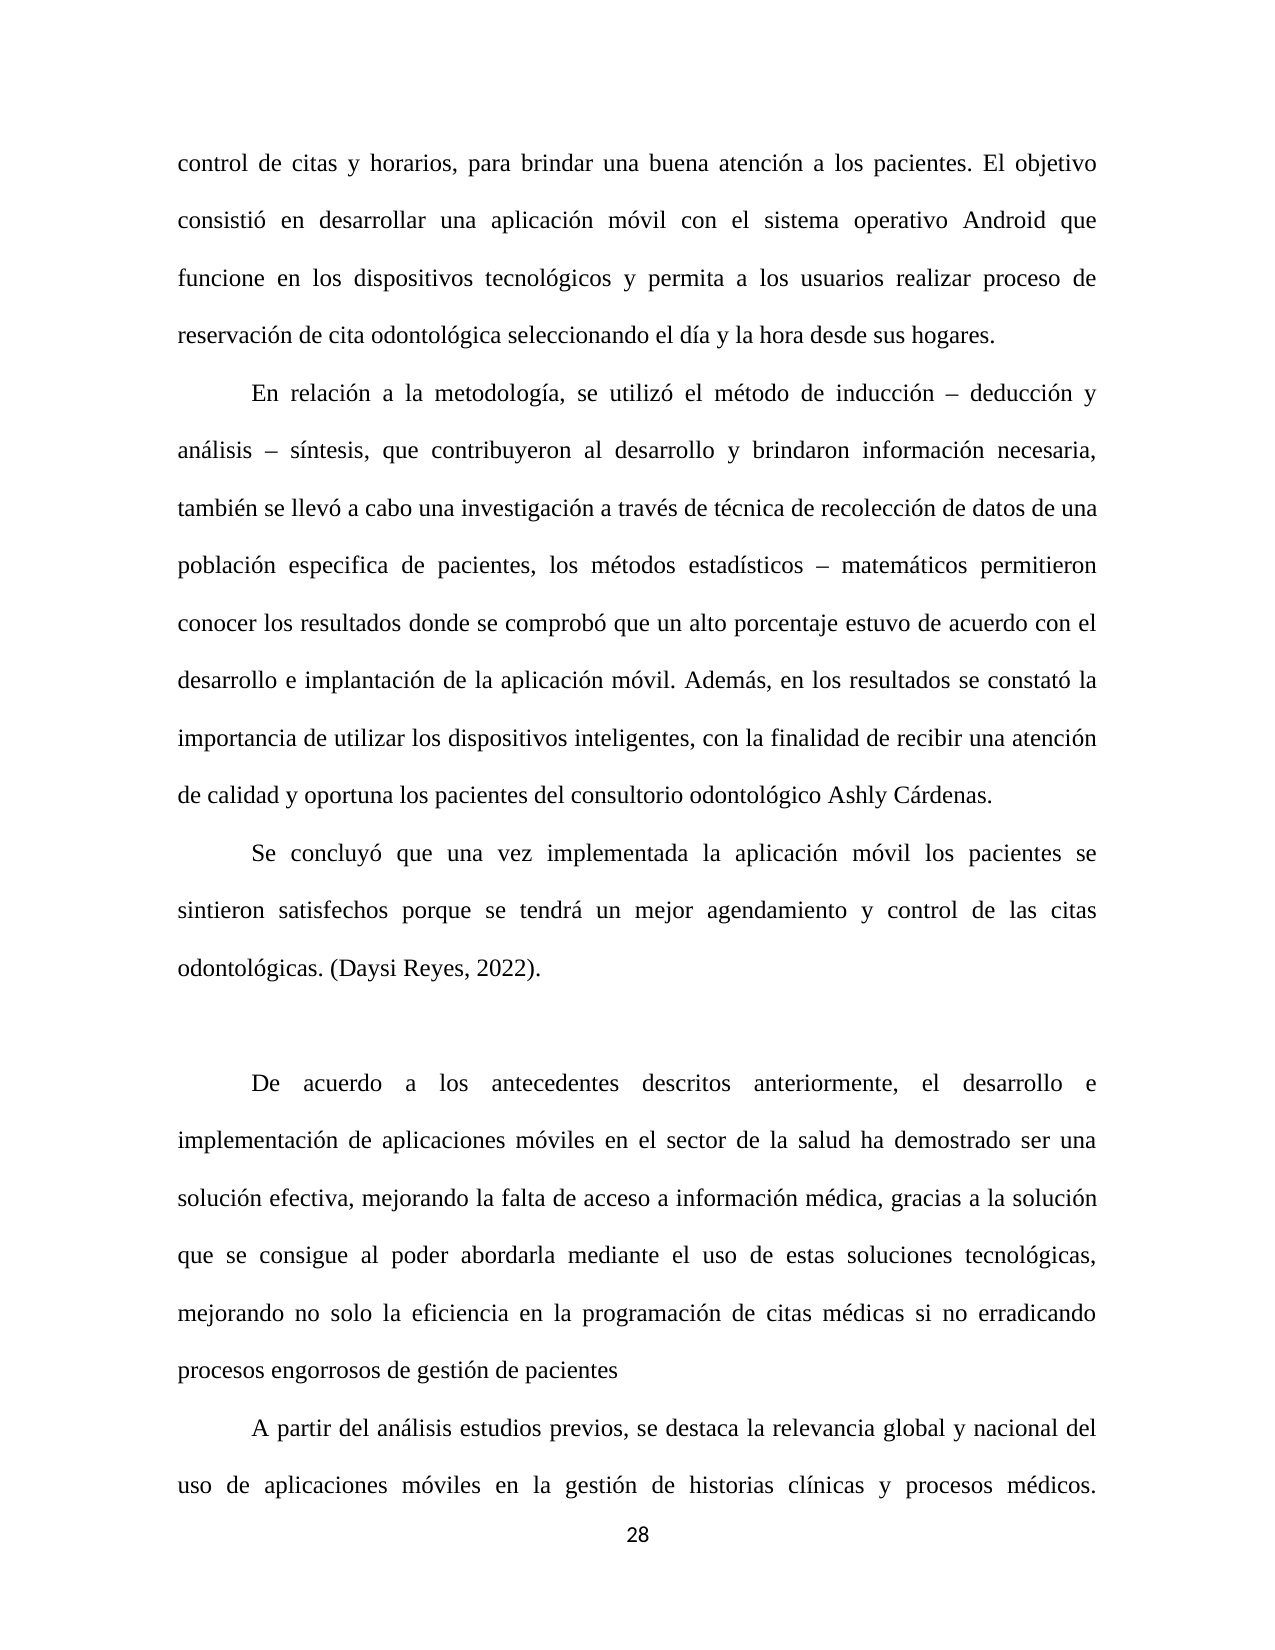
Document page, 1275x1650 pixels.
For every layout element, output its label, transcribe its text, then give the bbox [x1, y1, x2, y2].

text De acuerdo a los antecedentes descritos anteriormente, el desarrollo e implementación de aplicaciones móviles en el sector de la salud ha demostrado ser una solución efectiva, mejorando la falta de acceso a información médica, gracias a la solución que se consigue al poder abordarla mediante el uso de estas soluciones tecnológicas, mejorando no solo la eficiencia en la programación de citas médicas si no erradicando procesos engorrosos de gestión de pacientes [177, 1068, 1098, 1384]
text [177, 148, 1098, 349]
text Se concluyó que una vez implementada la aplicación móvil los pacientes se sintieron satisfechos porque se tendrá un mejor agendamiento y control de las citas odontológicas. . [177, 838, 1098, 981]
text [177, 1413, 1098, 1499]
text En relación a la metodología, se utilizó el método de inducción – deducción y análisis – síntesis, que contribuyeron al desarrollo y brindaron información necesaria, también se llevó a cabo una investigación a través de técnica de recolección de datos de una población especifica de pacientes, los métodos estadísticos – matemáticos permitieron conocer los resultados donde se comprobó que un alto porcentaje estuvo de acuerdo con el desarrollo e implantación de la aplicación móvil. Además, en los resultados se constató la importancia de utilizar los dispositivos inteligentes, con la finalidad de recibir una atención de calidad y oportuna los pacientes del consultorio odontológico Ashly Cárdenas. [177, 378, 1098, 809]
